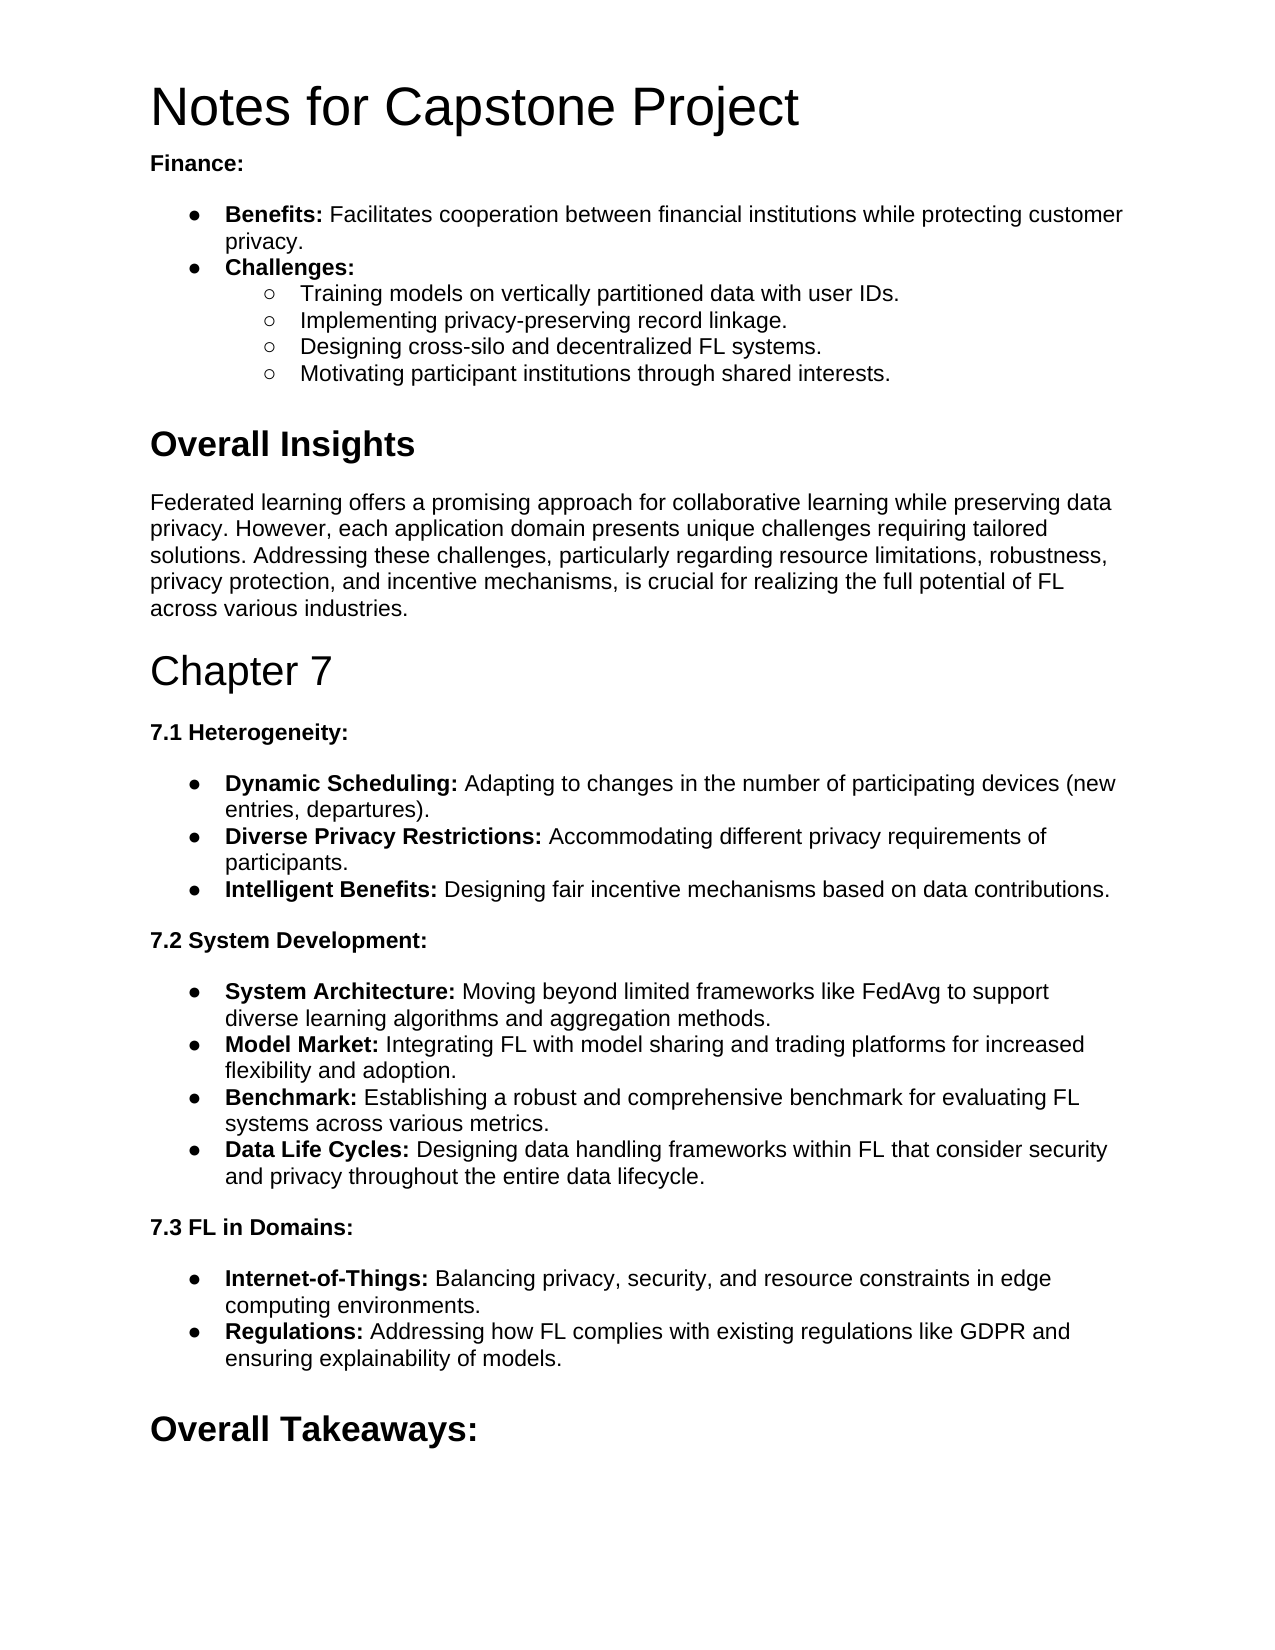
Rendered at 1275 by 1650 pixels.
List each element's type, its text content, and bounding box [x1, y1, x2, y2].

list Benefits: Facilitates cooperation between financial institutions while protecting customer privacy. [187, 201, 1125, 254]
list Regulations: Addressing how FL complies with existing regulations like GDPR and ensuring explainability of models. [187, 1318, 1125, 1371]
text 7.3 FL in Domains: [150, 1214, 1125, 1240]
list Internet-of-Things: Balancing privacy, security, and resource constraints in edge computing environments. [187, 1265, 1125, 1318]
list Challenges: [187, 254, 1125, 280]
list Dynamic Scheduling: Adapting to changes in the number of participating devices (new entries, departures). [187, 770, 1125, 823]
list Diverse Privacy Restrictions: Accommodating different privacy requirements of participants. [187, 823, 1125, 876]
list Motivating participant institutions through shared interests. [262, 359, 1125, 386]
subtitle Chapter 7 [150, 646, 1125, 694]
list Implementing privacy-preserving record linkage. [262, 307, 1125, 333]
text Federated learning offers a promising approach for collaborative learning while preserving data privacy. However, each application domain presents unique challenges requiring tailored solutions. Addressing these challenges, particularly regarding resource limitations, robustness, privacy protection, and incentive mechanisms, is crucial for realizing the full potential of FL across various industries. [150, 489, 1125, 621]
text 7.2 System Development: [150, 927, 1125, 953]
list Intelligent Benefits: Designing fair incentive mechanisms based on data contributions. [187, 876, 1125, 902]
list Benchmark: Establishing a robust and comprehensive benchmark for evaluating FL systems across various metrics. [187, 1084, 1125, 1136]
subtitle Overall Takeaways: [150, 1408, 1125, 1449]
list System Architecture: Moving beyond limited frameworks like FedAvg to support diverse learning algorithms and aggregation methods. [187, 978, 1125, 1031]
text Finance: [150, 150, 1125, 176]
subtitle Overall Insights [150, 423, 1125, 464]
list Training models on vertically partitioned data with user IDs. [262, 280, 1125, 307]
list Model Market: Integrating FL with model sharing and trading platforms for increased flexibility and adoption. [187, 1031, 1125, 1084]
text 7.1 Heterogeneity: [150, 719, 1125, 745]
list Designing cross-silo and decentralized FL systems. [262, 333, 1125, 359]
list Data Life Cycles: Designing data handling frameworks within FL that consider security and privacy throughout the entire data lifecycle. [187, 1136, 1125, 1189]
